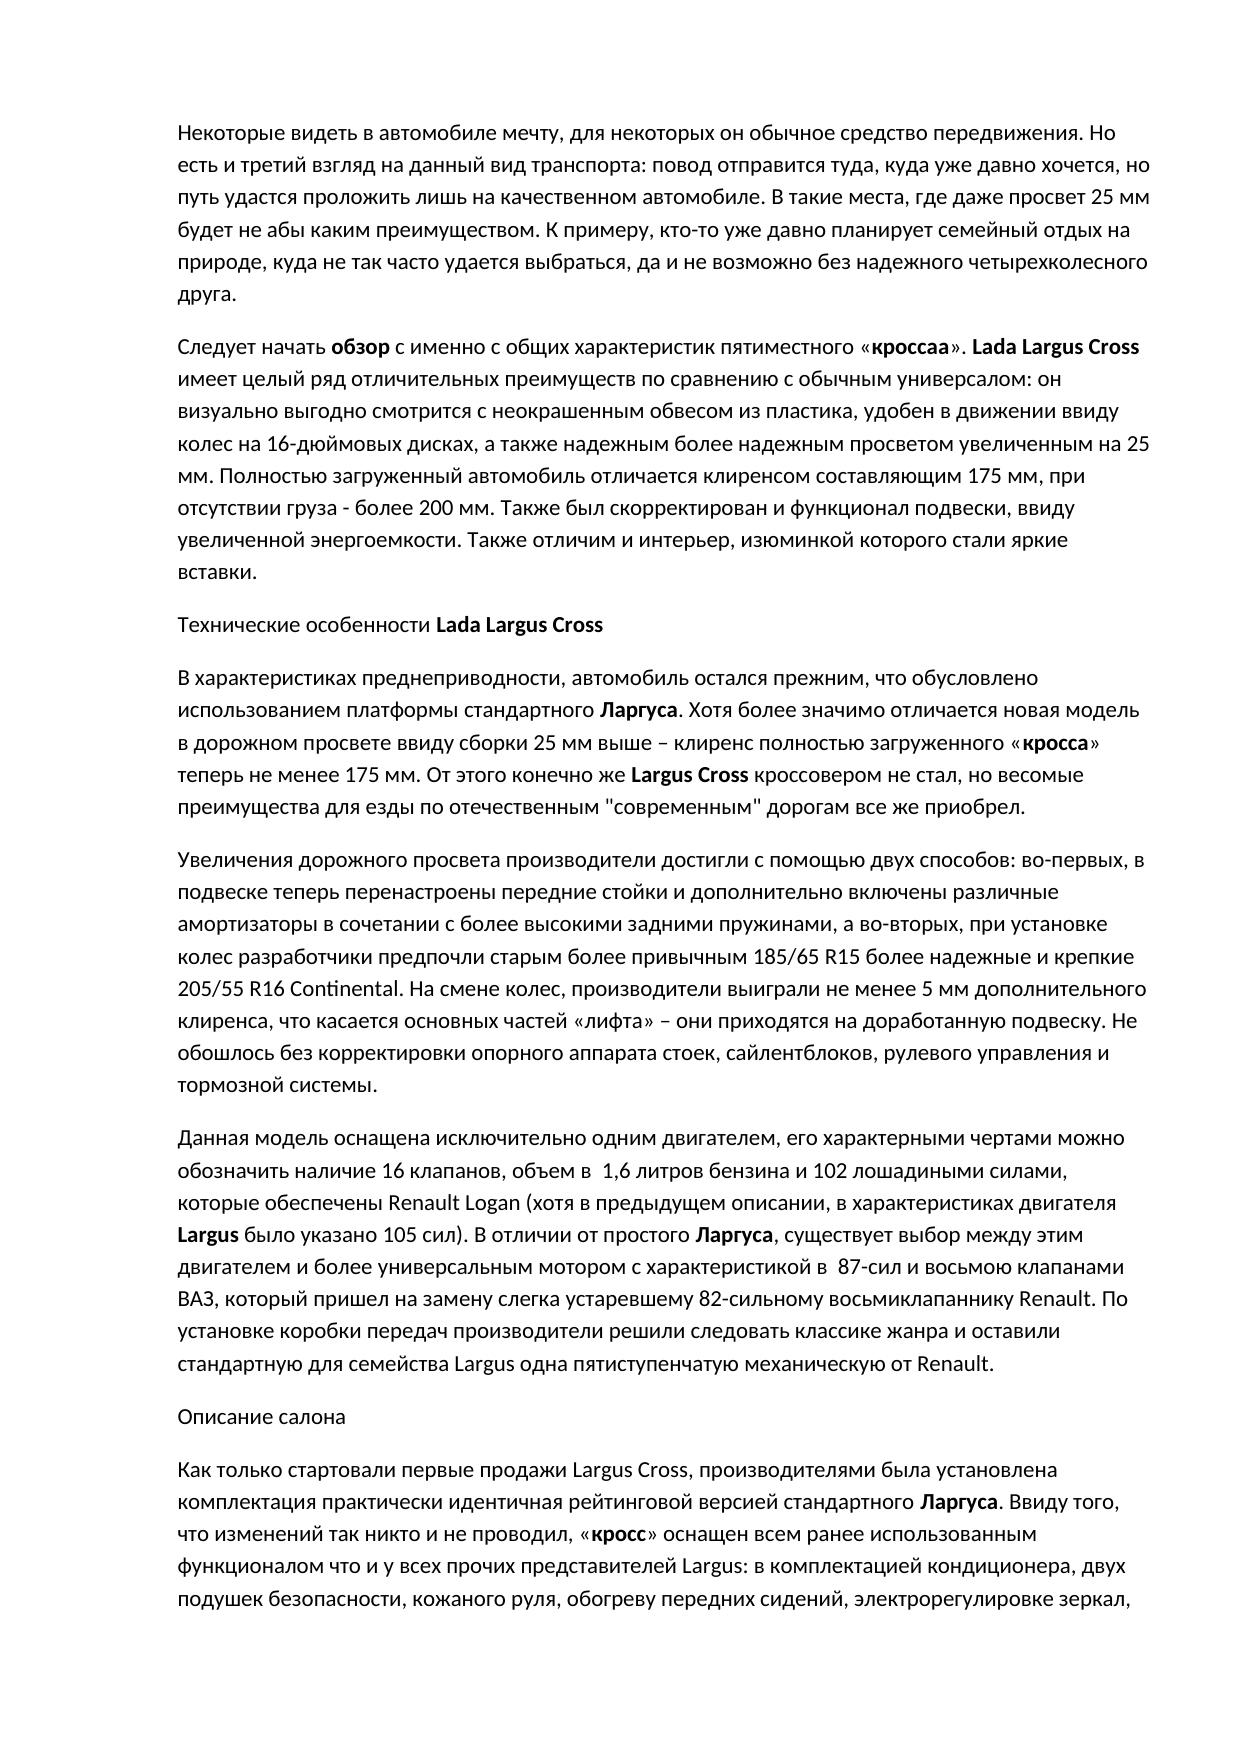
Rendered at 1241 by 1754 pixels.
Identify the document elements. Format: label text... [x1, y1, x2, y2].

text Увеличения дорожного просвета производители достигли с помощью двух способов: во-первых, в подвеске теперь перенастроены передние стойки и дополнительно включены различные амортизаторы в сочетании с более высокими задними пружинами, а во-вторых, при установке колес разработчики предпочли старым более привычным 185/65 R15 более надежные и крепкие 205/55 R16 Continental. На смене колес, производители выиграли не менее 5 мм дополнительного клиренса, что касается основных частей «лифта» – они приходятся на доработанную подвеску. Не обошлось без корректировки опорного аппарата стоек, сайлентблоков, рулевого управления и тормозной системы. [177, 845, 1152, 1098]
text Данная модель оснащена исключительно одним двигателем, его характерными чертами можно обозначить наличие 16 клапанов, объем в 1,6 литров бензина и 102 лошадиными силами, которые обеспечены Renault Logan (хотя в предыдущем описании, в характеристиках двигателя Largus было указано 105 сил). В отличии от простого Ларгуса, существует выбор между этим двигателем и более универсальным мотором с характеристикой в 87-сил и восьмою клапанами ВАЗ, который пришел на замену слегка устаревшему 82-сильному восьмиклапаннику Renault. По установке коробки передач производители решили следовать классике жанра и оставили стандартную для семейства Largus одна пятиступенчатую механическую от Renault. [177, 1123, 1152, 1377]
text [177, 1455, 1152, 1612]
text Технические особенности Lada Largus Cross [177, 610, 1152, 638]
text Следует начать обзор с именно с общих характеристик пятиместного «кроссаа». Lada Largus Cross имеет целый ряд отличительных преимуществ по сравнению с обычным универсалом: он визуально выгодно смотрится с неокрашенным обвесом из пластика, удобен в движении ввиду колес на 16-дюймовых дисках, а также надежным более надежным просветом увеличенным на 25 мм. Полностью загруженный автомобиль отличается клиренсом составляющим 175 мм, при отсутствии груза - более 200 мм. Также был скорректирован и функционал подвески, ввиду увеличенной энергоемкости. Также отличим и интерьер, изюминкой которого стали яркие вставки. [177, 332, 1152, 585]
text В характеристиках преднеприводности, автомобиль остался прежним, что обусловлено использованием платформы стандартного Ларгуса. Хотя более значимо отличается новая модель в дорожном просвете ввиду сборки 25 мм выше – клиренс полностью загруженного «кросса» теперь не менее 175 мм. От этого конечно же Largus Cross кроссовером не стал, но весомые преимущества для езды по отечественным "современным" дорогам все же приобрел. [177, 663, 1152, 820]
text Некоторые видеть в автомобиле мечту, для некоторых он обычное средство передвижения. Но есть и третий взгляд на данный вид транспорта: повод отправится туда, куда уже давно хочется, но путь удастся проложить лишь на качественном автомобиле. В такие места, где даже просвет 25 мм будет не абы каким преимуществом. К примеру, кто-то уже давно планирует семейный отдых на природе, куда не так часто удается выбраться, да и не возможно без надежного четырехколесного друга. [177, 118, 1152, 307]
text Описание салона [177, 1402, 1152, 1430]
